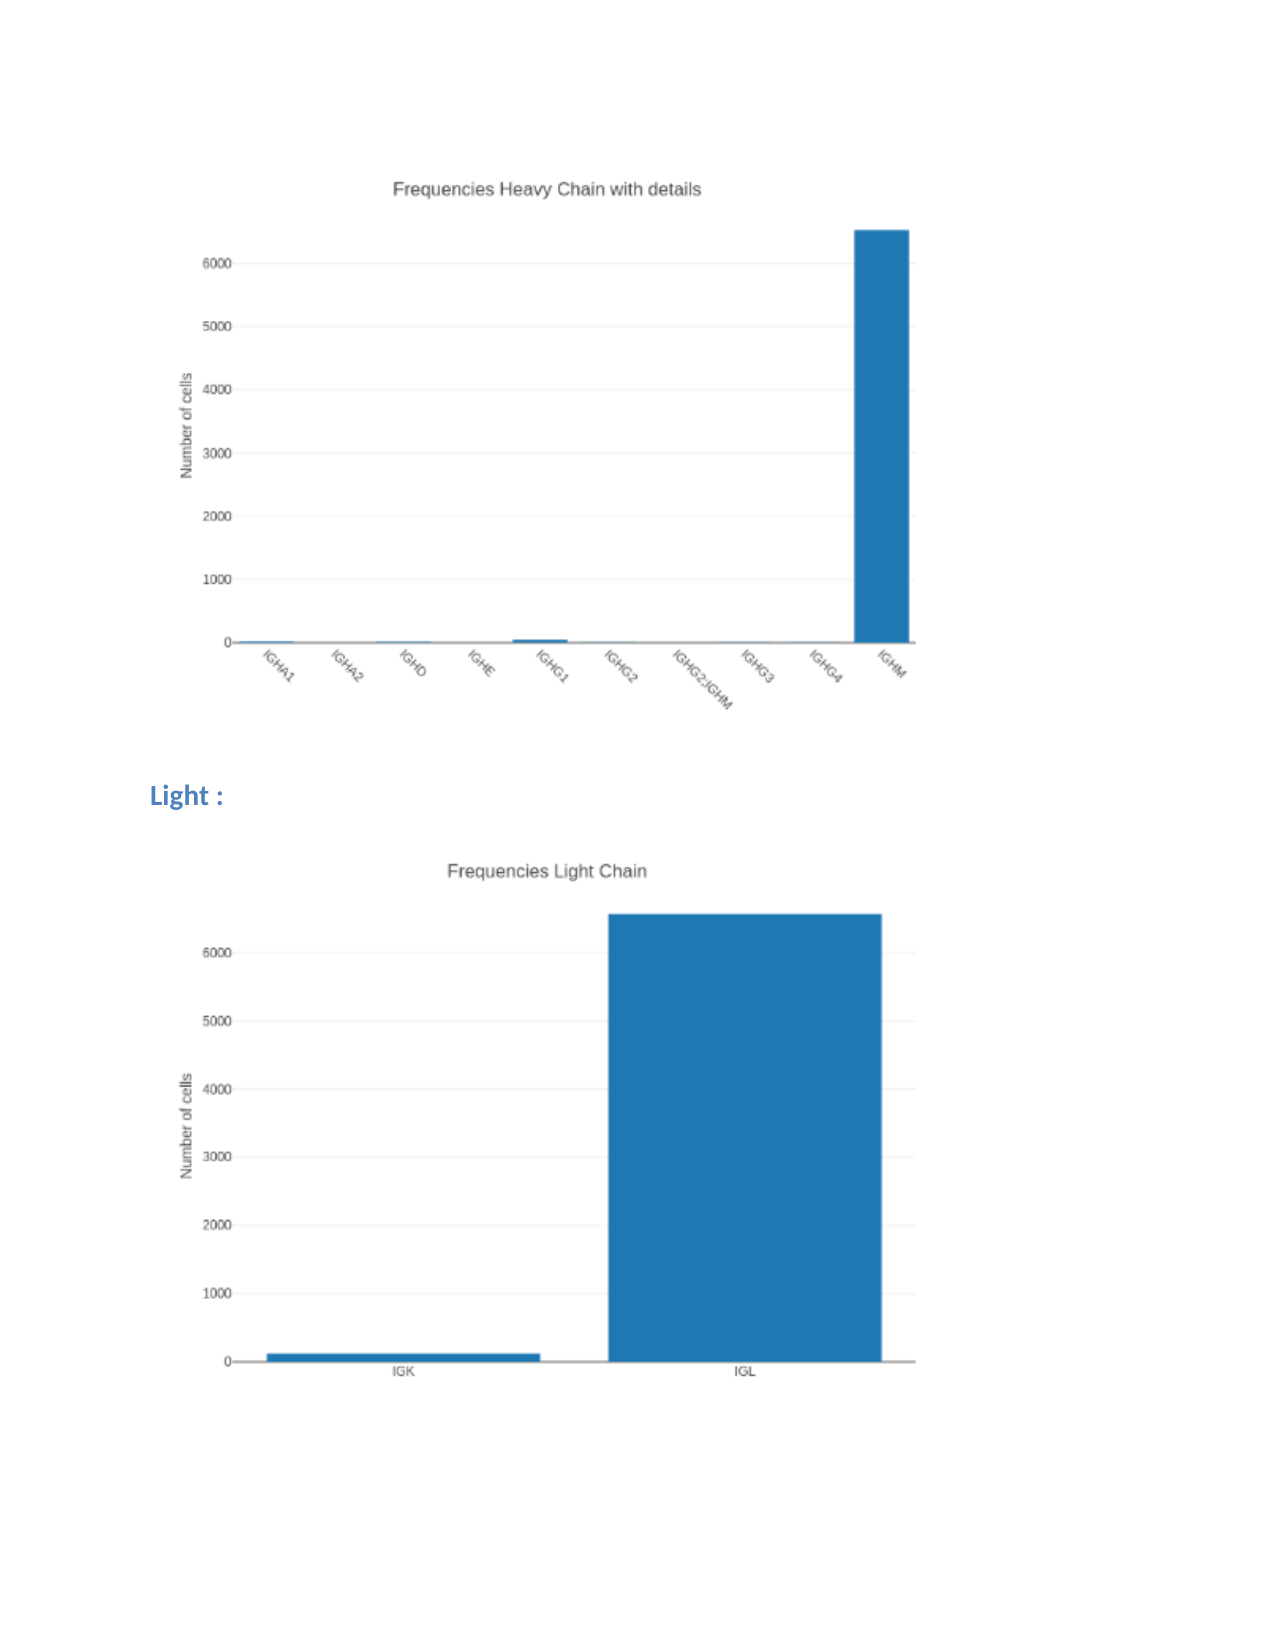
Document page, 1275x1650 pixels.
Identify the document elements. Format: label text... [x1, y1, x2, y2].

picture [168, 831, 927, 1438]
subtitle Light : [150, 777, 1125, 813]
picture [168, 150, 927, 757]
